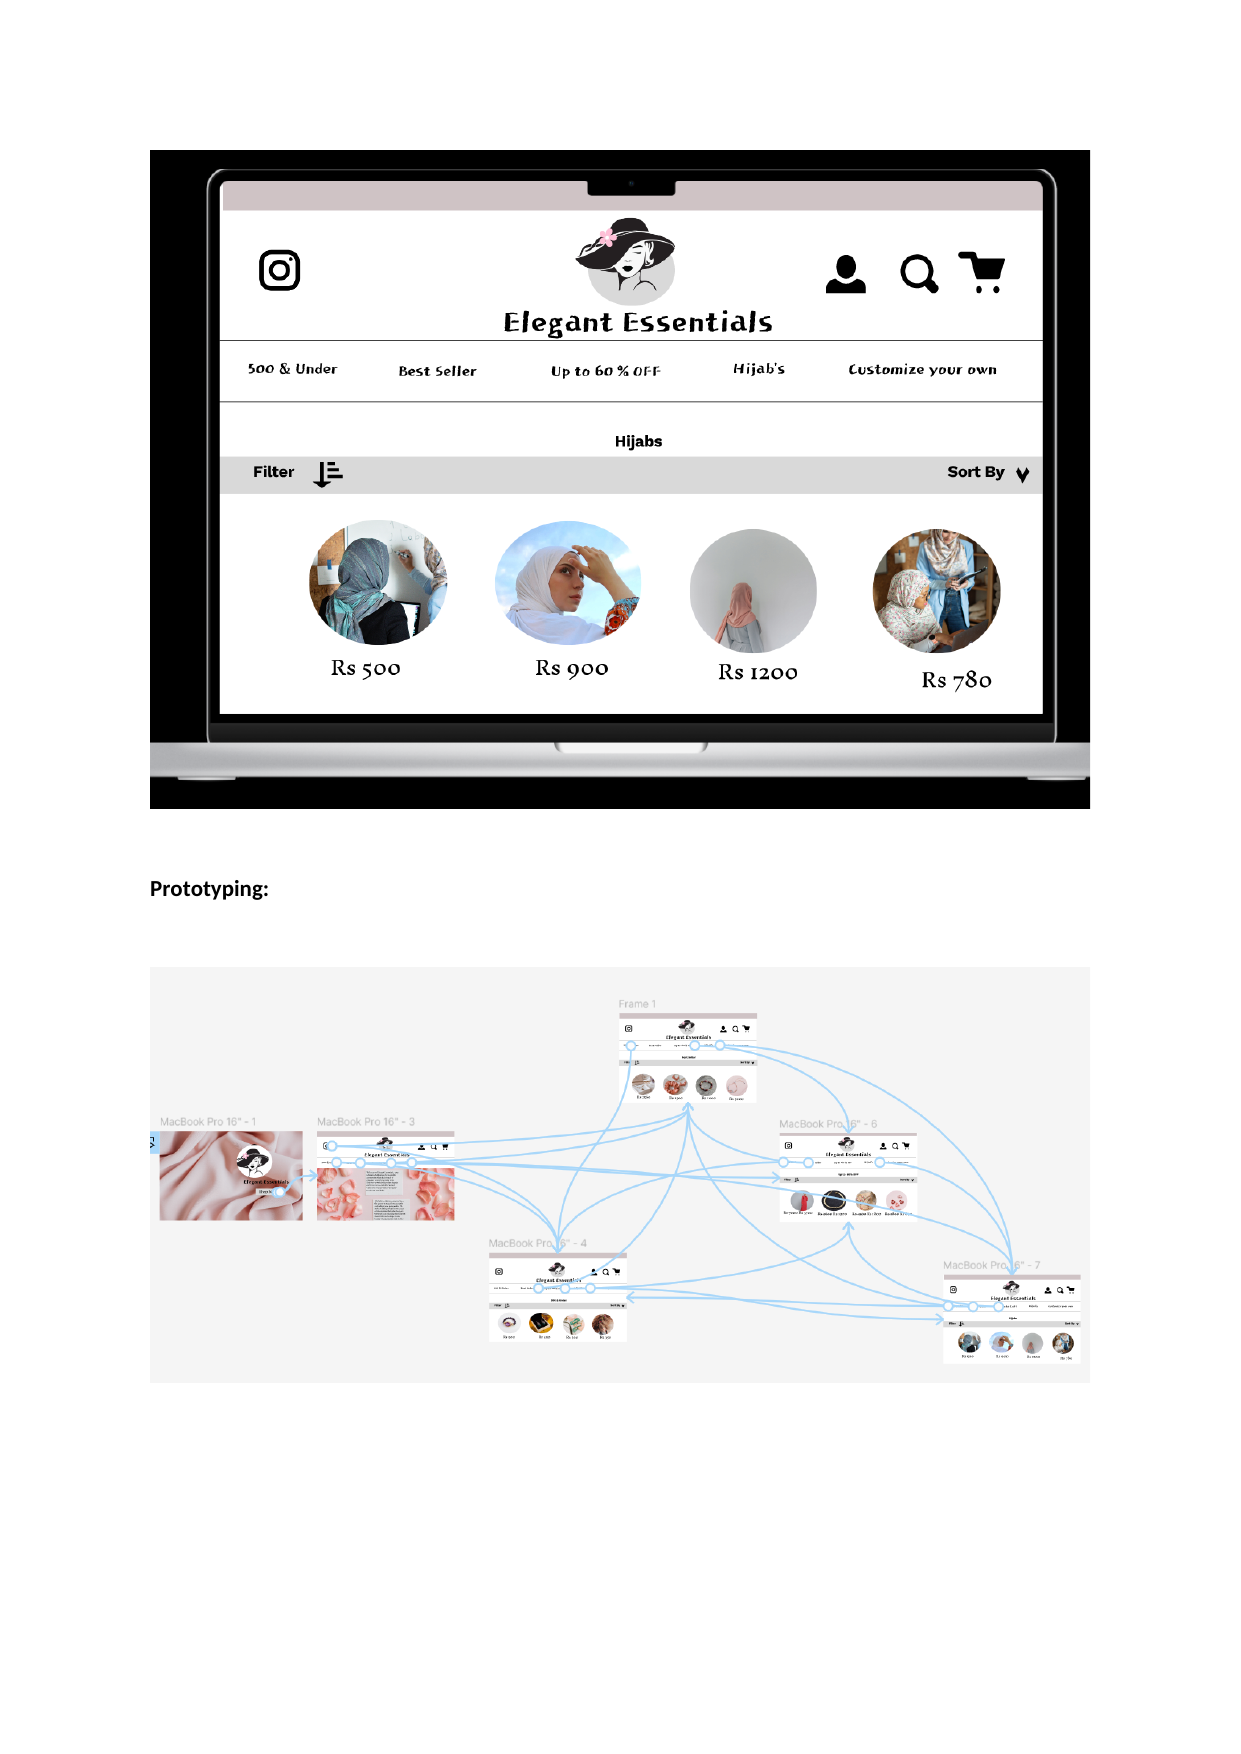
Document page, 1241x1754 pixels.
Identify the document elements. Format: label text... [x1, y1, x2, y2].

picture [150, 967, 1091, 1383]
picture [150, 150, 1091, 809]
text Prototyping: [150, 874, 1090, 902]
